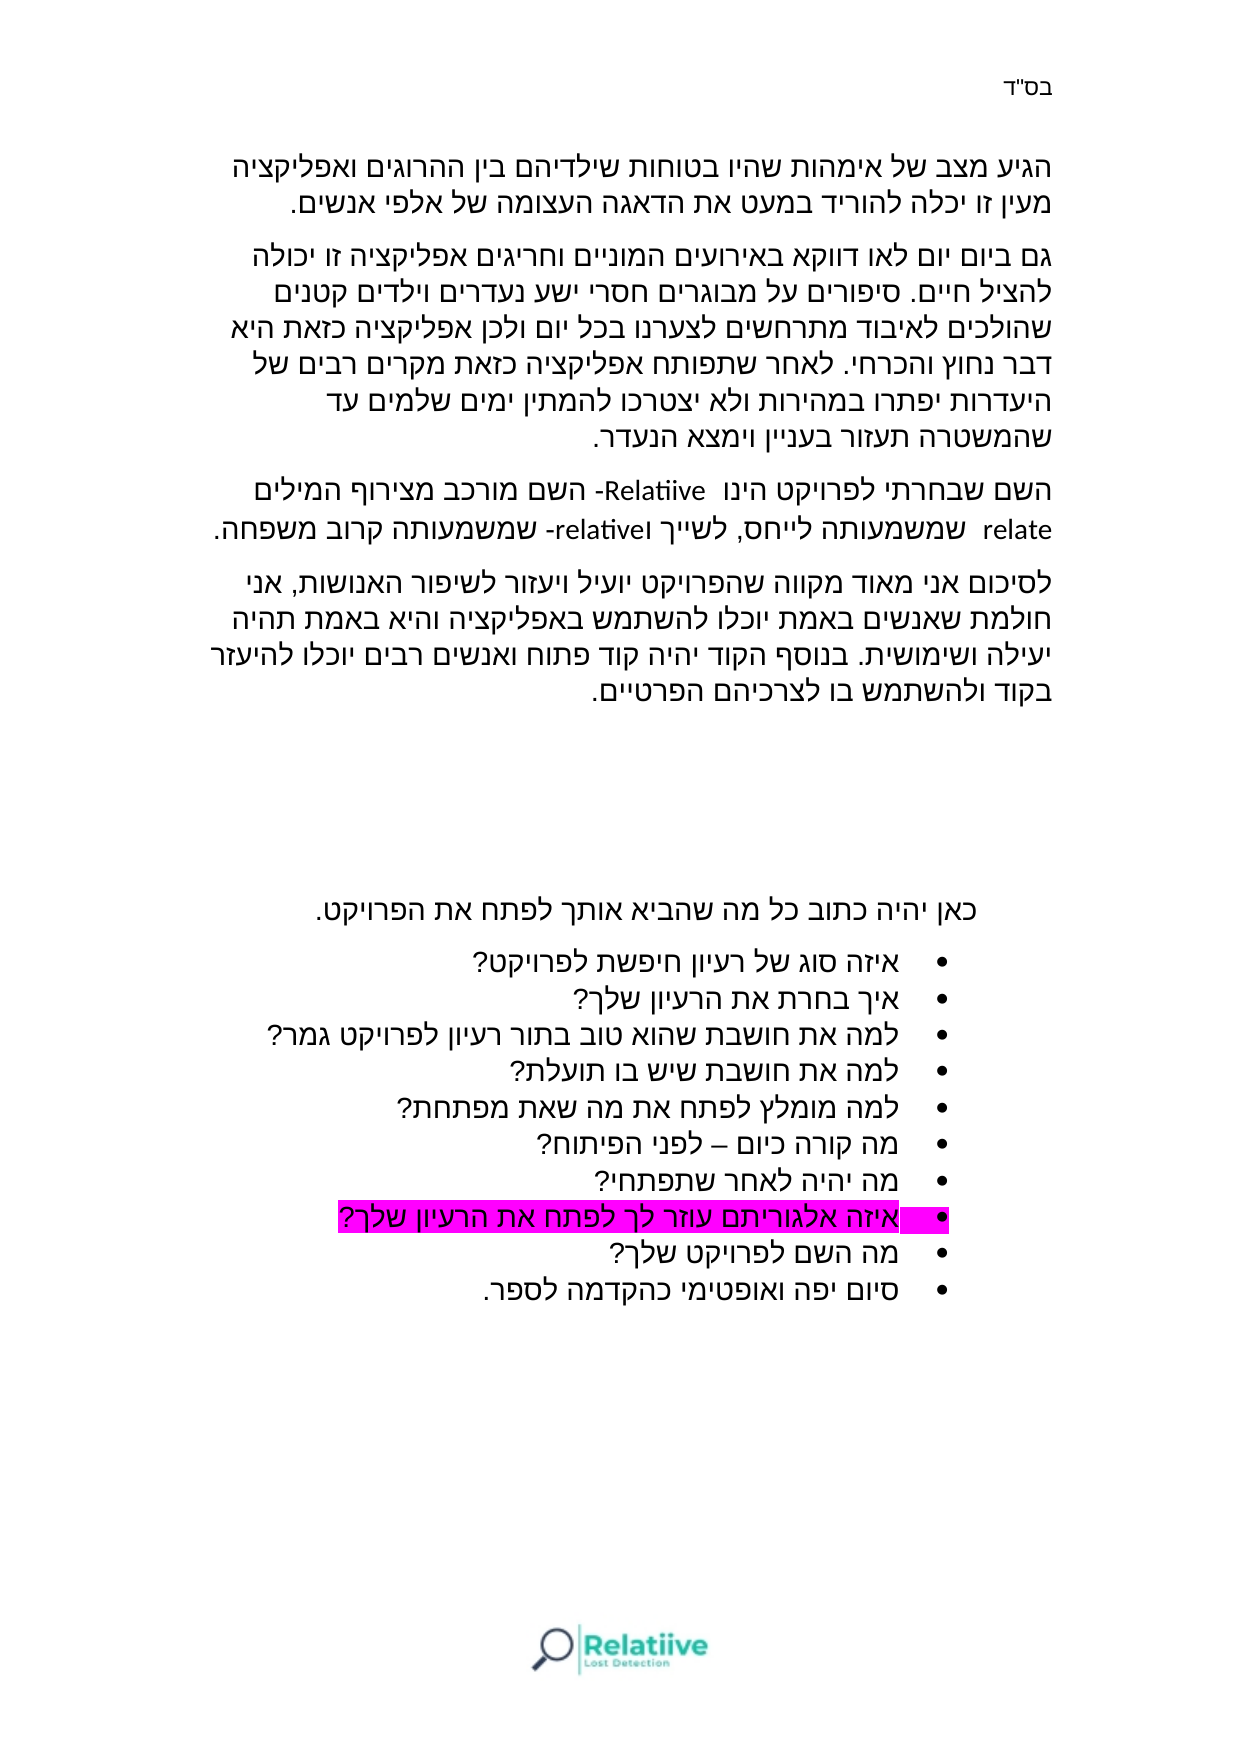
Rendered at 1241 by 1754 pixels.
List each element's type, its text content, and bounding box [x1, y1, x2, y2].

list מה קורה כיום – לפני הפיתוח? [187, 1127, 937, 1161]
picture [526, 1612, 714, 1681]
list איזה סוג של רעיון חיפשת לפרויקט? [187, 945, 937, 979]
text כאן יהיה כתוב כל מה שהביא אותך לפתח את הפרויקט. [187, 893, 978, 926]
list למה את חושבת שהוא טוב בתור רעיון לפרויקט גמר? [187, 1018, 937, 1052]
list מה השם לפרויקט שלך? [187, 1236, 937, 1270]
list למה את חושבת שיש בו תועלת? [187, 1054, 937, 1088]
list למה מומלץ לפתח את מה שאת מפתחת? [187, 1091, 937, 1124]
text השם שבחרתי לפרויקט הינו Relatiive- השם מורכב מצירוף המילים relate שמשמעותה לייחס, לשייך וrelative- שמשמעותה קרוב משפחה. [187, 472, 1053, 547]
list מה יהיה לאחר שתפתחי? [187, 1163, 937, 1197]
list סיום יפה ואופטימי כהקדמה לספר. [187, 1273, 937, 1306]
list איך בחרת את הרעיון שלך? [187, 982, 937, 1016]
text גם ביום יום לאו דווקא באירועים המוניים וחריגים אפליקציה זו יכולה להציל חיים. סיפורים על מבוגרים חסרי ישע נעדרים וילדים קטנים שהולכים לאיבוד מתרחשים לצערנו בכל יום ולכן אפליקציה כזאת היא דבר נחוץ והכרחי. לאחר שתפותח אפליקציה כזאת מקרים רבים של היעדרות יפתרו במהירות ולא יצטרכו להמתין ימים שלמים עד שהמשטרה תעזור בעניין וימצא הנעדר. [187, 239, 1053, 453]
list איזה אלגוריתם עוזר לך לפתח את הרעיון שלך? [187, 1200, 937, 1234]
text לסיכום אני מאוד מקווה שהפרויקט יועיל ויעזור לשיפור האנושות, אני חולמת שאנשים באמת יוכלו להשתמש באפליקציה והיא באמת תהיה יעילה ושימושית. בנוסף הקוד יהיה קוד פתוח ואנשים רבים יוכלו להיעזר בקוד ולהשתמש בו לצרכיהם הפרטיים. [187, 566, 1053, 708]
